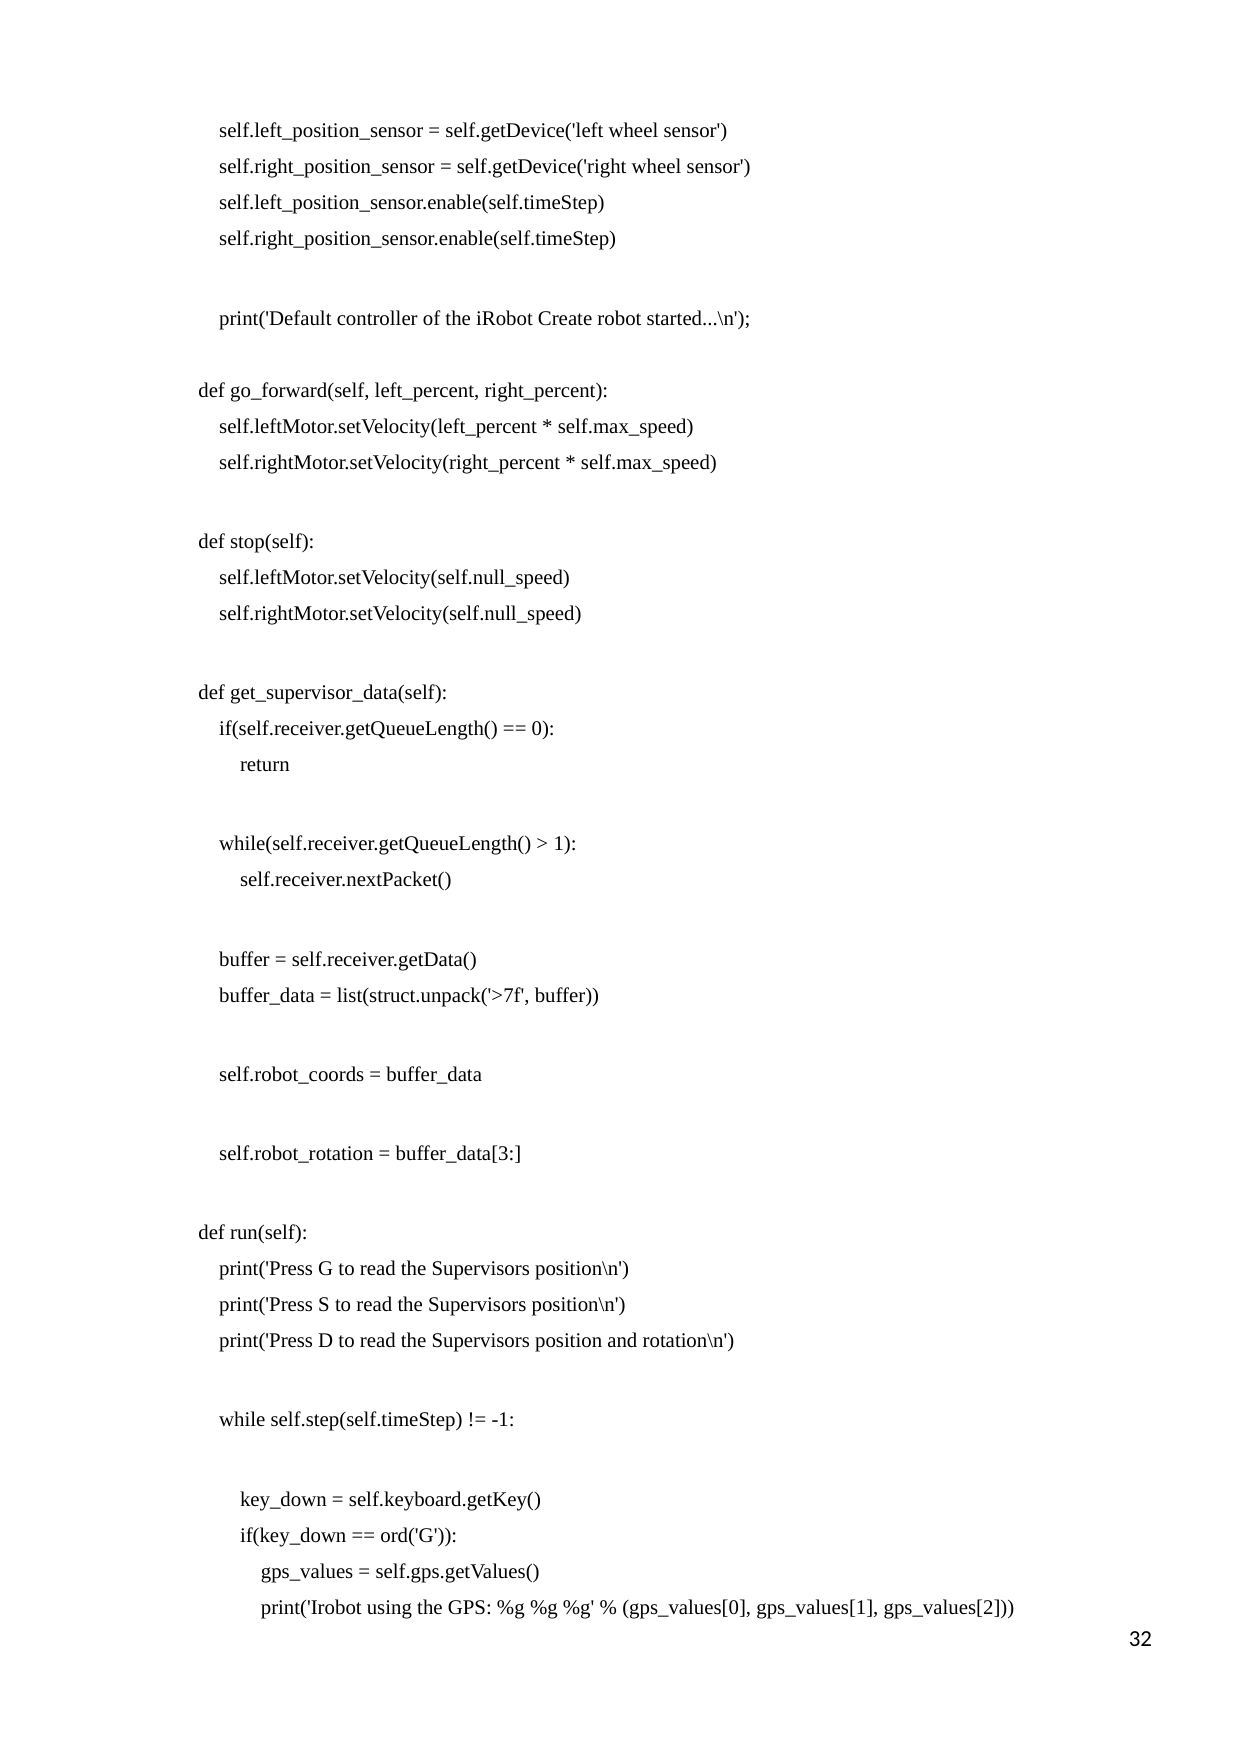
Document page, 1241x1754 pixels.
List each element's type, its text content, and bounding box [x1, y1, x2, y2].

text self.left_position_sensor.enable(self.timeStep) [177, 190, 1152, 214]
text self.right_position_sensor.enable(self.timeStep) [177, 226, 1152, 250]
text print('Irobot using the GPS: %g %g %g' % (gps_values[0], gps_values[1], gps_values[2])) [177, 1594, 1152, 1619]
text self.leftMotor.setVelocity(self.null_speed) [177, 565, 1152, 589]
text self.robot_coords = buffer_data [177, 1062, 1152, 1086]
text def run(self): [177, 1220, 1152, 1244]
text self.leftMotor.setVelocity(left_percent * self.max_speed) [177, 413, 1152, 438]
text self.receiver.nextPacket() [177, 867, 1152, 891]
text self.right_position_sensor = self.getDevice('right wheel sensor') [177, 154, 1152, 178]
text buffer_data = list(struct.unpack('>7f', buffer)) [177, 982, 1152, 1007]
text if(key_down == ord('G')): [177, 1522, 1152, 1547]
text key_down = self.keyboard.getKey() [177, 1486, 1152, 1511]
text self.robot_rotation = buffer_data[3:] [177, 1141, 1152, 1165]
text print('Press D to read the Supervisors position and rotation\n') [177, 1328, 1152, 1352]
text self.rightMotor.setVelocity(self.null_speed) [177, 601, 1152, 625]
text buffer = self.receiver.getData() [177, 946, 1152, 971]
text self.rightMotor.setVelocity(right_percent * self.max_speed) [177, 449, 1152, 474]
text def go_forward(self, left_percent, right_percent): [177, 377, 1152, 402]
text print('Press S to read the Supervisors position\n') [177, 1292, 1152, 1316]
text print('Press G to read the Supervisors position\n') [177, 1256, 1152, 1280]
text print('Default controller of the iRobot Create robot started...\n'); [177, 305, 1152, 329]
text if(self.receiver.getQueueLength() == 0): [177, 716, 1152, 740]
text gps_values = self.gps.getValues() [177, 1558, 1152, 1583]
text while(self.receiver.getQueueLength() > 1): [177, 831, 1152, 855]
text while self.step(self.timeStep) != -1: [177, 1407, 1152, 1431]
text def stop(self): [177, 529, 1152, 553]
text self.left_position_sensor = self.getDevice('left wheel sensor') [177, 118, 1152, 142]
text def get_supervisor_data(self): [177, 680, 1152, 704]
text return [177, 752, 1152, 776]
